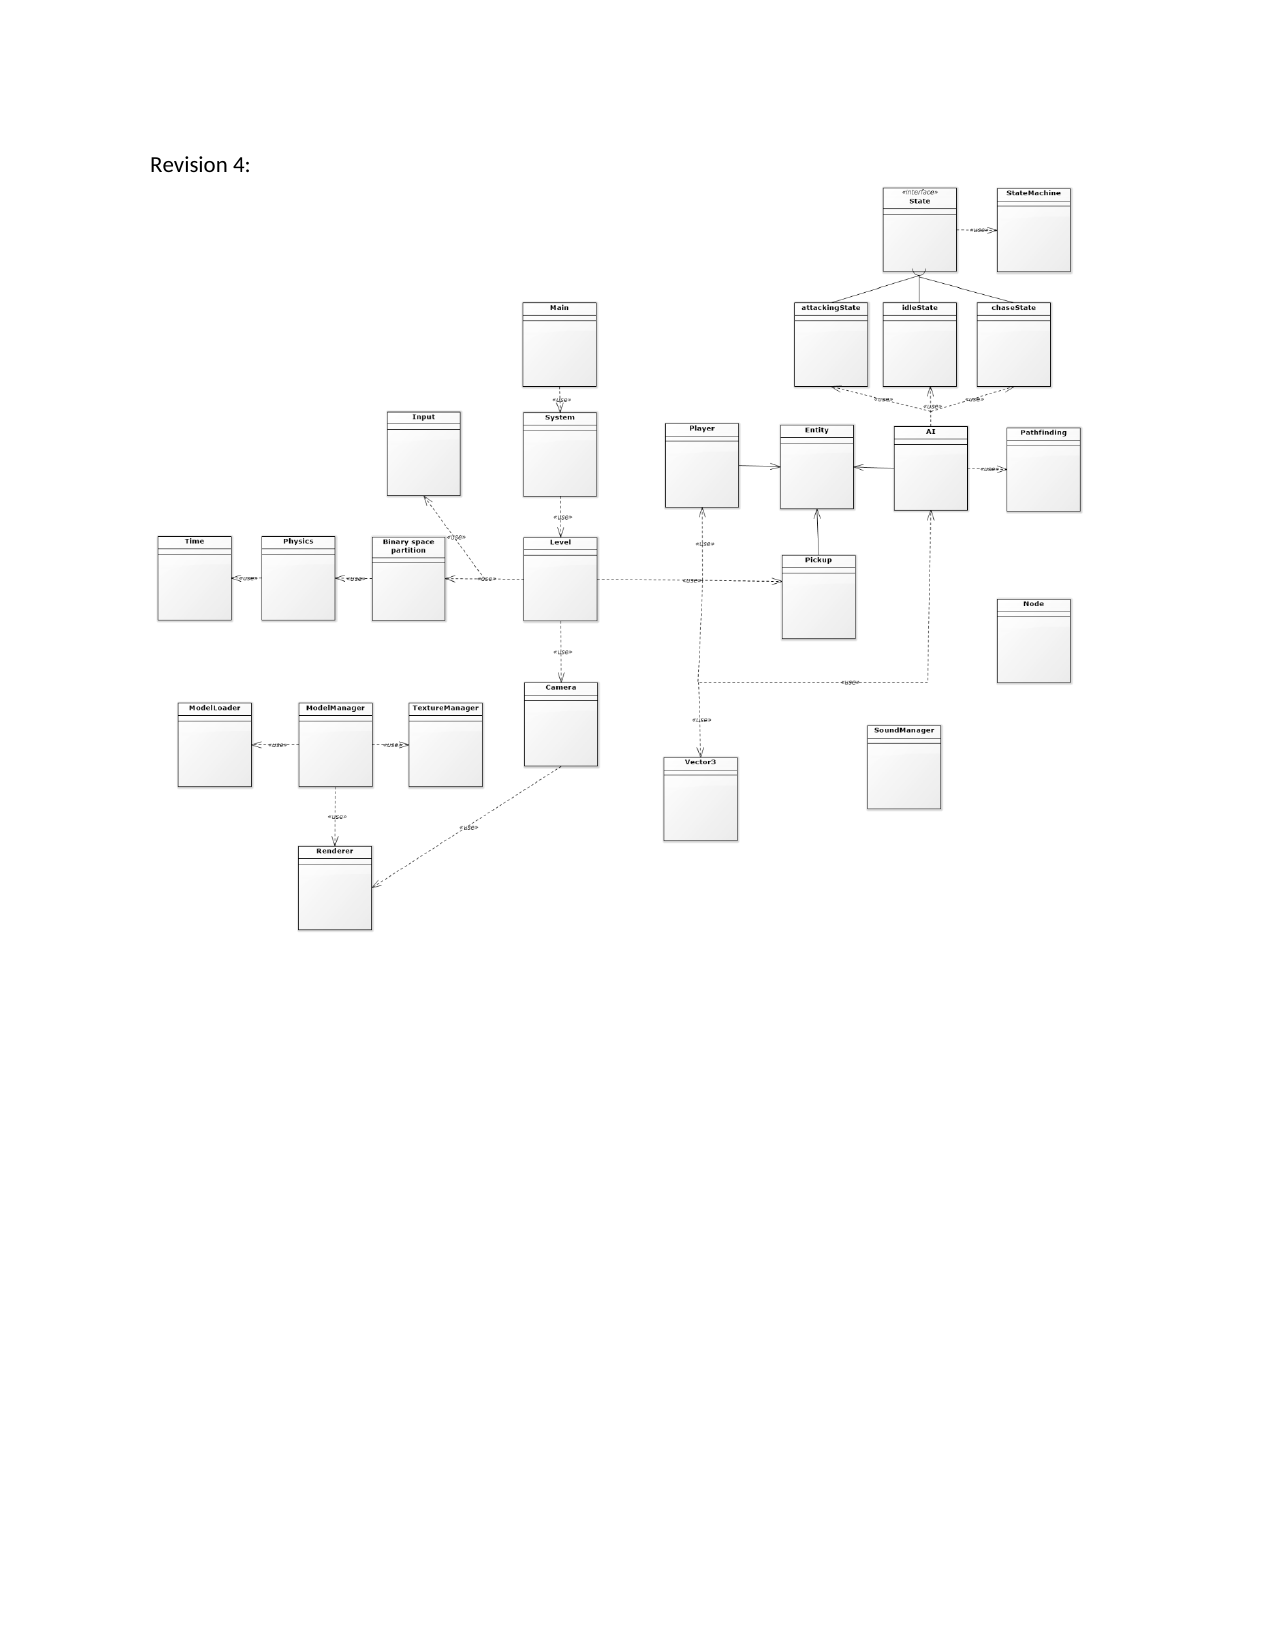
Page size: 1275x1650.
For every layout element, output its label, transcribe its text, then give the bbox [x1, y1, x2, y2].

picture [150, 180, 1088, 937]
